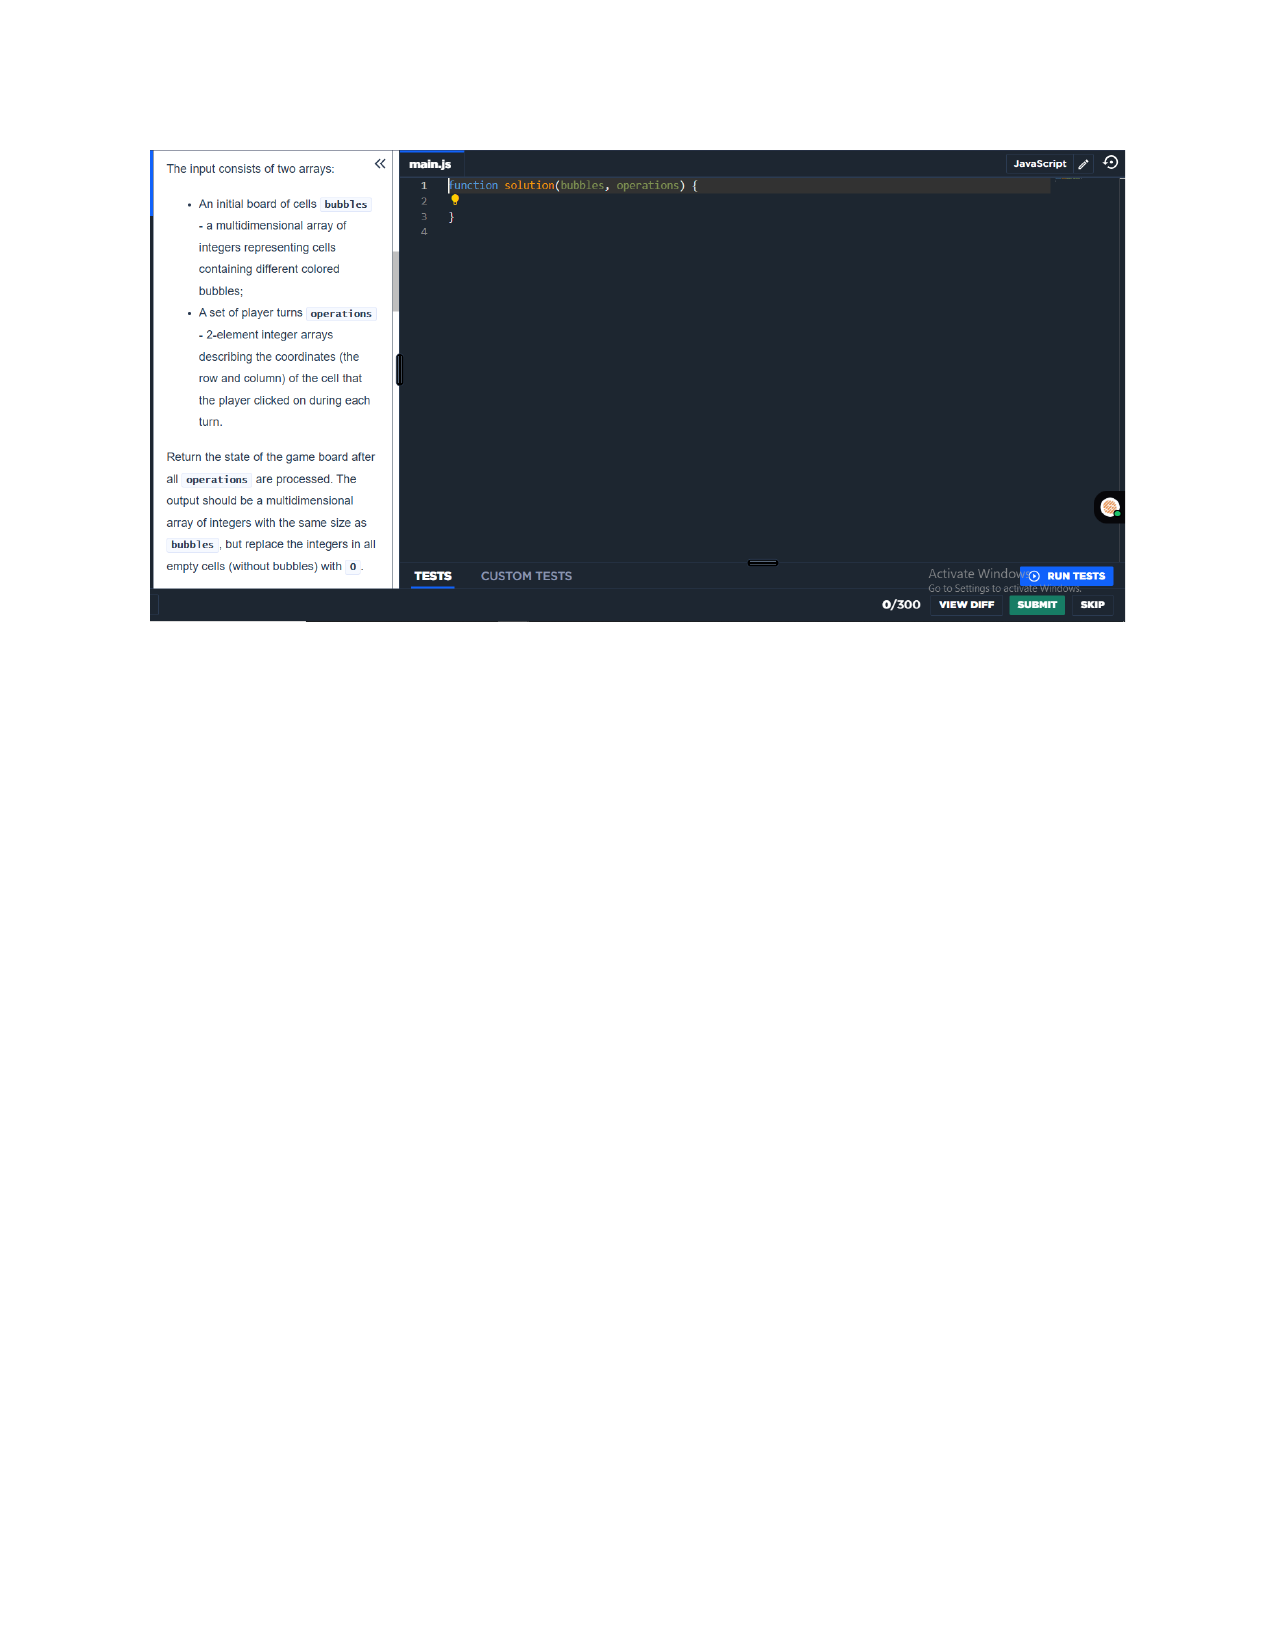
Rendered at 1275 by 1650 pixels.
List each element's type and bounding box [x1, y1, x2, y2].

picture [150, 150, 1125, 622]
